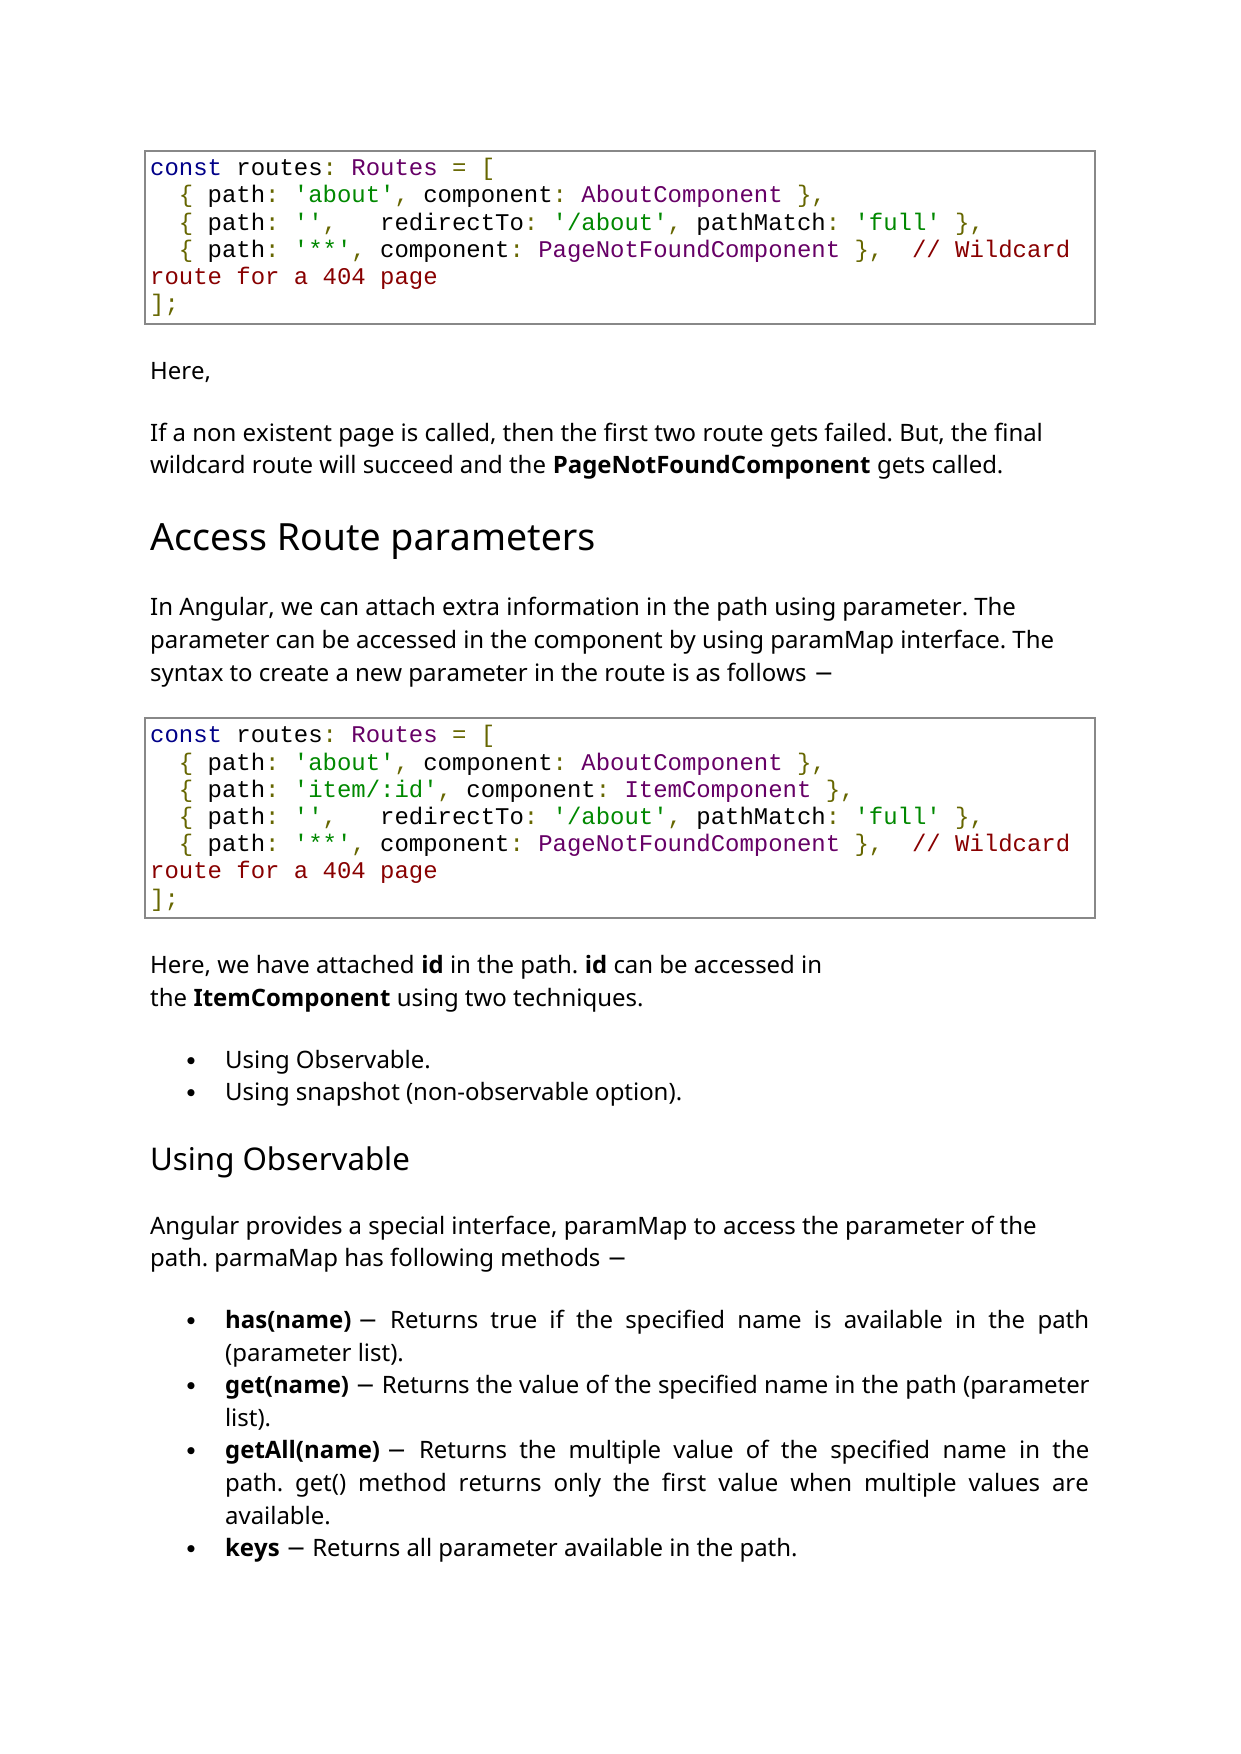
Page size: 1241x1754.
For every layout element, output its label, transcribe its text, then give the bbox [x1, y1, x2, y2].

text const routes: Routes = [ [146, 719, 1094, 750]
text { path: '**', component: PageNotFoundComponent }, // Wildcard route for a 404 page [150, 237, 1090, 286]
text { path: 'item/:id', component: ItemComponent }, [150, 777, 1090, 804]
text Using Observable [150, 1137, 1090, 1179]
list Using Observable. [187, 1042, 1090, 1075]
text { path: '', redirectTo: '/about', pathMatch: 'full' }, [150, 804, 1090, 832]
list has(name) − Returns true if the specified name is available in the path (parameter list). [187, 1303, 1090, 1368]
text Angular provides a special interface, paramMap to access the parameter of the path. parmaMap has following methods − [150, 1208, 1090, 1274]
list keys − Returns all parameter available in the path. [187, 1531, 1090, 1564]
text Access Route parameters [150, 510, 1090, 561]
text { path: 'about', component: AboutComponent }, [150, 750, 1090, 777]
text { path: '**', component: PageNotFoundComponent }, // Wildcard route for a 404 page [150, 832, 1090, 880]
text In Angular, we can attach extra information in the path using parameter. The parameter can be accessed in the component by using paramMap interface. The syntax to create a new parameter in the route is as follows − [150, 590, 1090, 688]
text If a non existent page is called, then the first two route gets failed. But, the final wildcard route will succeed and the PageNotFoundComponent gets called. [150, 416, 1090, 481]
text Here, we have attached id in the path. id can be accessed in the ItemComponent using two techniques. [150, 948, 1090, 1013]
text const routes: Routes = [ [146, 152, 1094, 183]
text ]; [146, 286, 1094, 323]
text Here, [150, 354, 1090, 386]
text { path: 'about', component: AboutComponent }, [150, 183, 1090, 210]
list get(name) − Returns the value of the specified name in the path (parameter list). [187, 1368, 1090, 1433]
list Using snapshot (non-observable option). [187, 1075, 1090, 1108]
text { path: '', redirectTo: '/about', pathMatch: 'full' }, [150, 210, 1090, 237]
list getAll(name) − Returns the multiple value of the specified name in the path. get() method returns only the first value when multiple values are available. [187, 1433, 1090, 1531]
text ]; [146, 880, 1094, 917]
